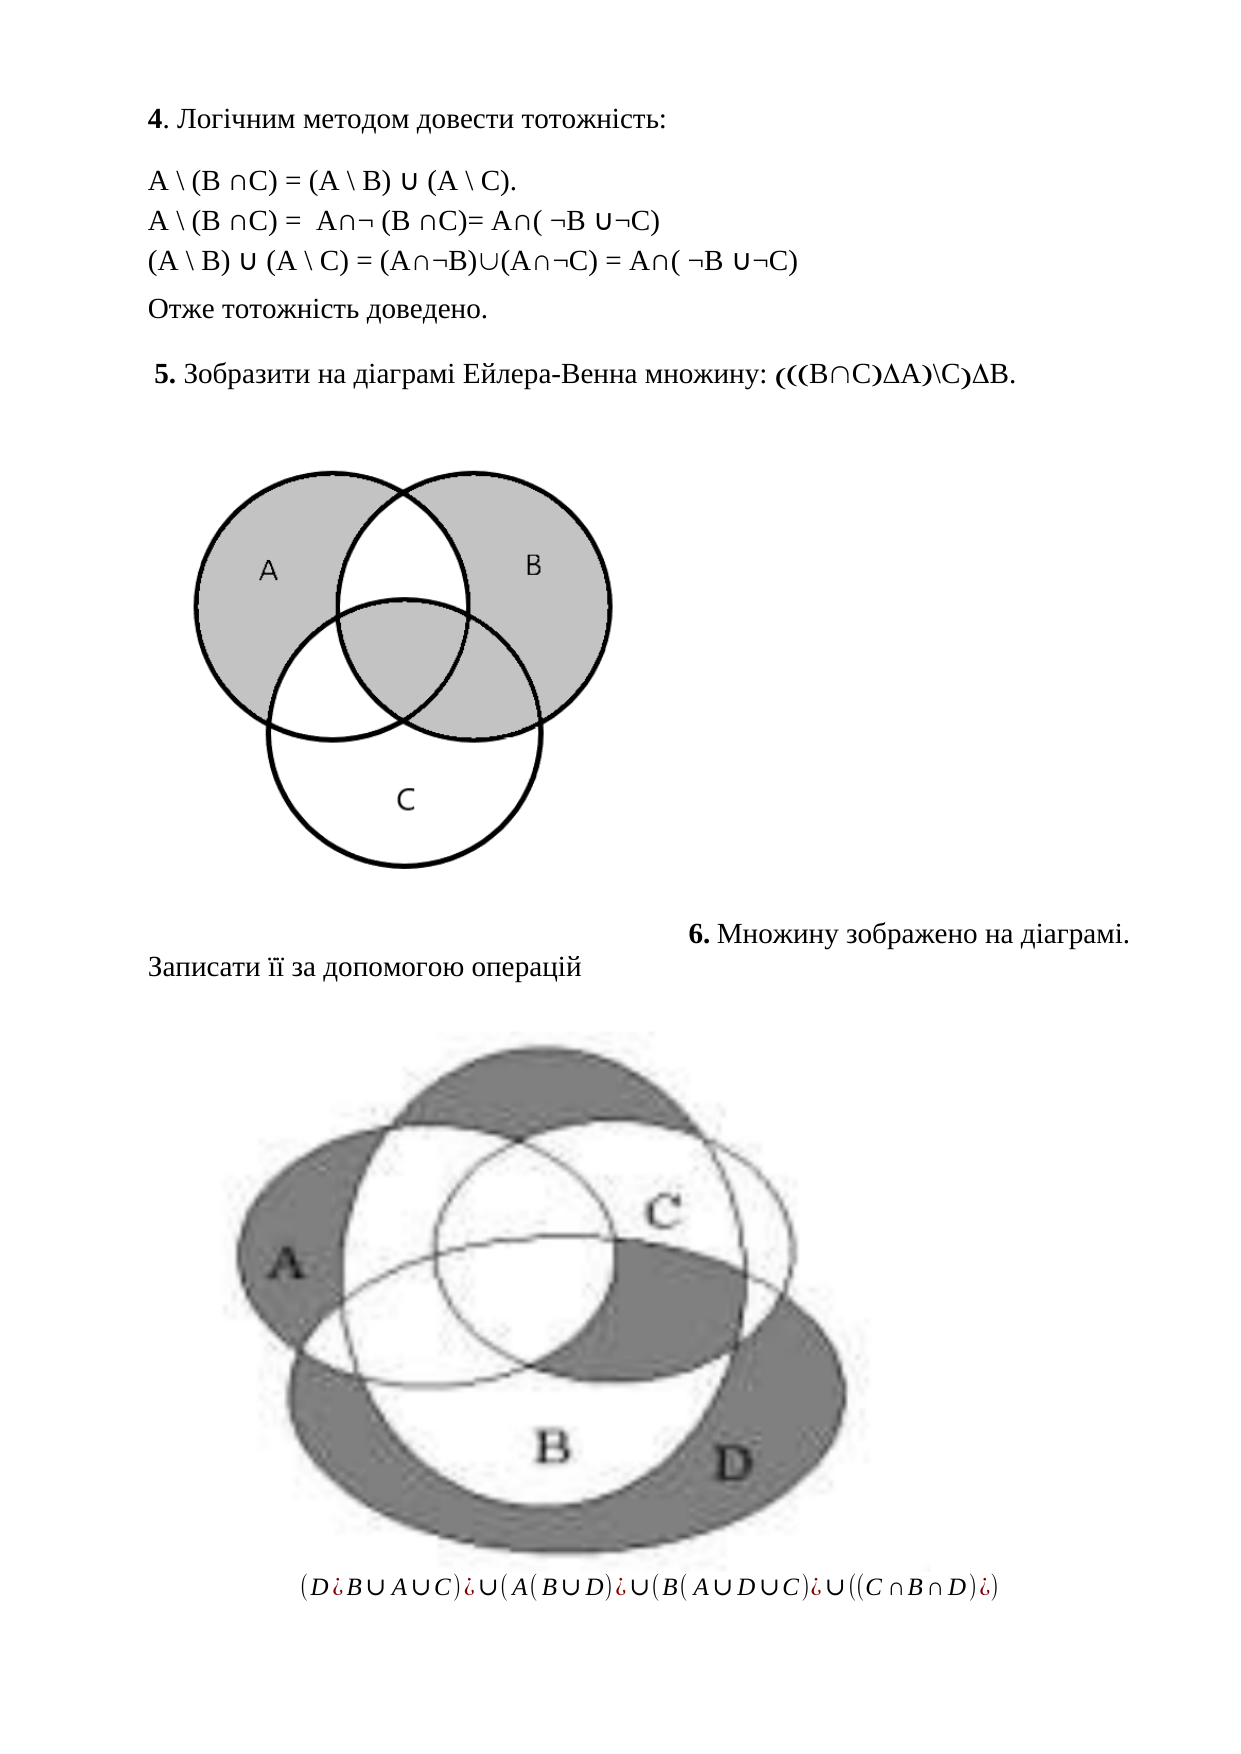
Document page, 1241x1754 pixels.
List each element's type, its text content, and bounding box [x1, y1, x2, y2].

text 6. Множину зображено на діаграмі. Записати її за допомогою операцій [148, 916, 1152, 983]
text (A \ B) ∪ (A \ C) = (A∩¬B)(A∩¬С) = A∩( ¬B ∪¬C) [148, 239, 1152, 278]
text A \ (B ∩C) = (A \ B) ∪ (A \ C). [148, 159, 1152, 199]
text 4. Логічним методом довести тотожність: [148, 88, 1152, 134]
text 5. Зобразити на діаграмі Ейлера-Венна множину: BCA\CB. [148, 349, 1152, 395]
picture [147, 989, 931, 1572]
text Отже тотожність доведено. [148, 278, 1152, 324]
text A \ (B ∩C) = A∩¬ (B ∩C)= A∩( ¬B ∪¬C) [148, 199, 1152, 239]
picture [147, 439, 669, 899]
